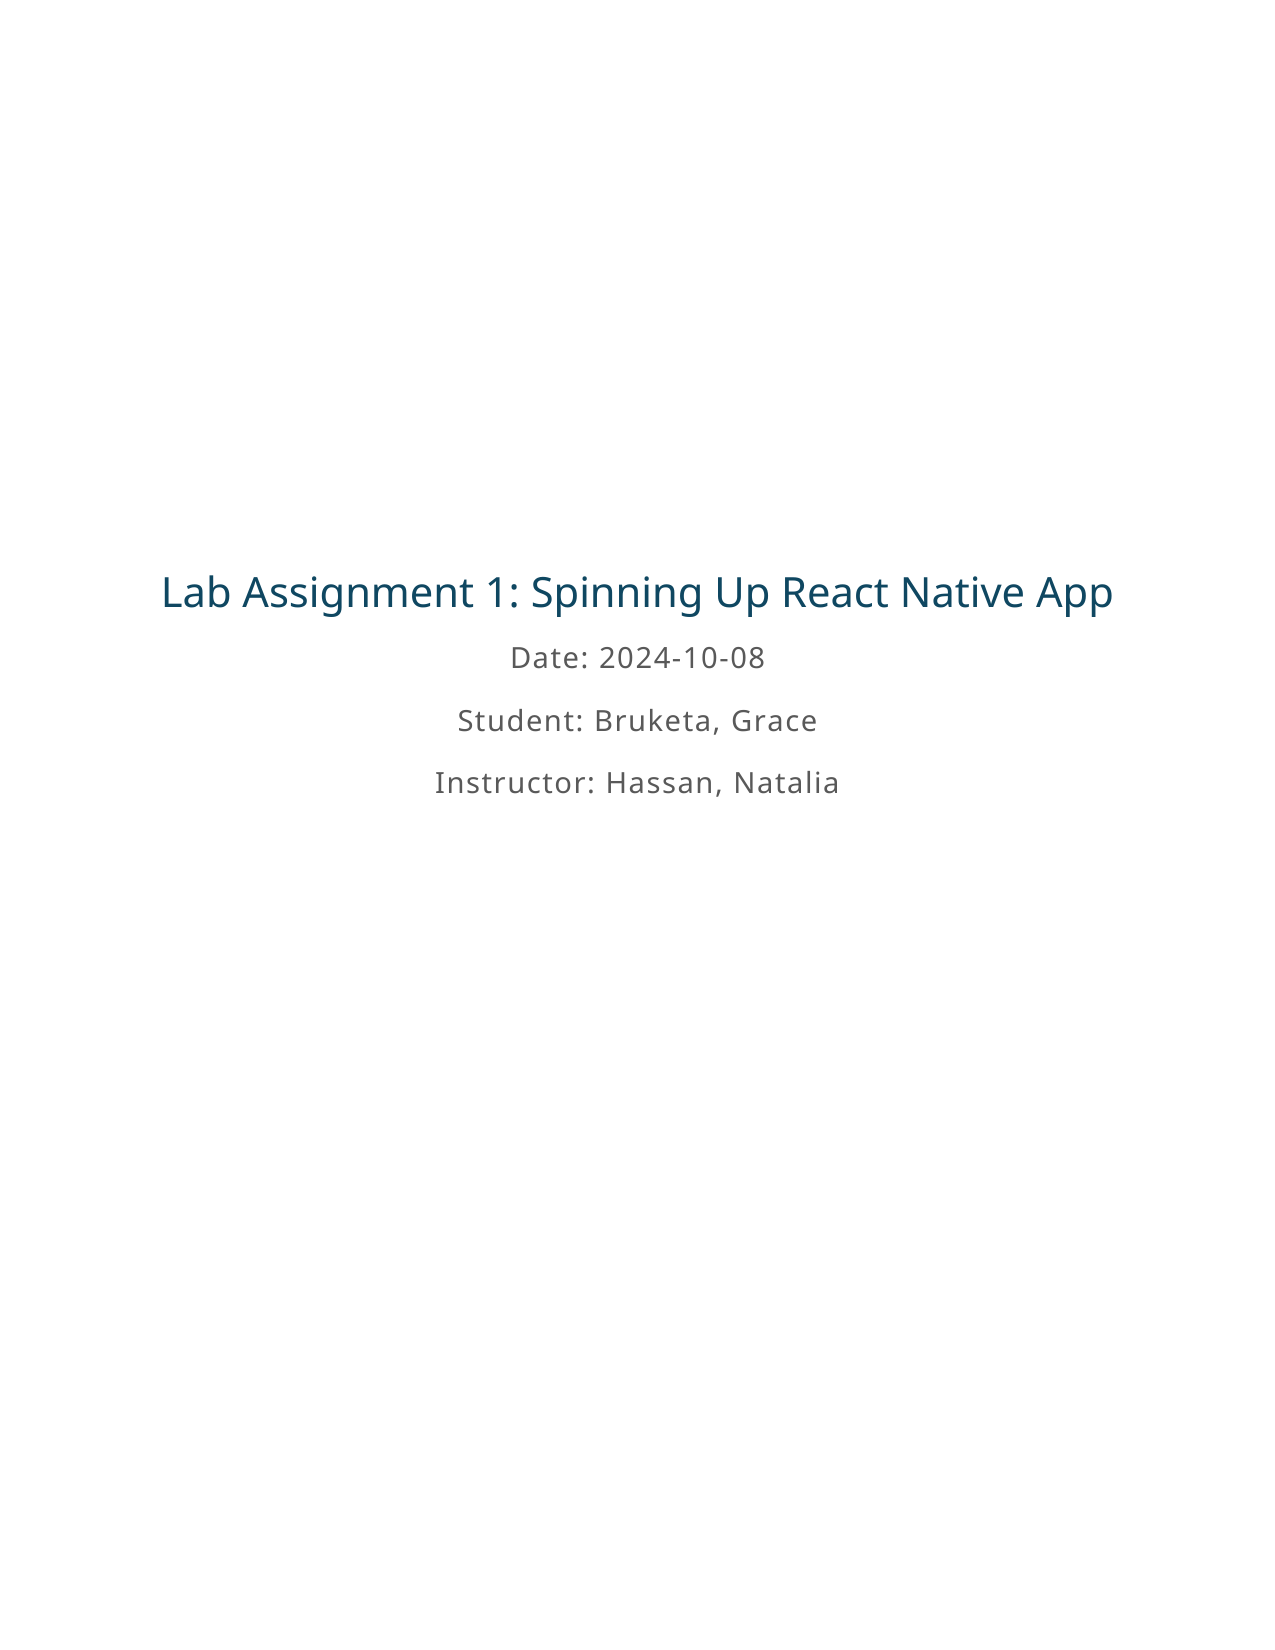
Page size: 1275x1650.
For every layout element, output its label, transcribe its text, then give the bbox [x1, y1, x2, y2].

subtitle Instructor: Hassan, Natalia [150, 763, 1125, 802]
subtitle Student: Bruketa, Grace [150, 700, 1125, 740]
subtitle Date: 2024-10-08 [150, 637, 1125, 677]
subtitle Lab Assignment 1: Spinning Up React Native App [150, 563, 1125, 620]
